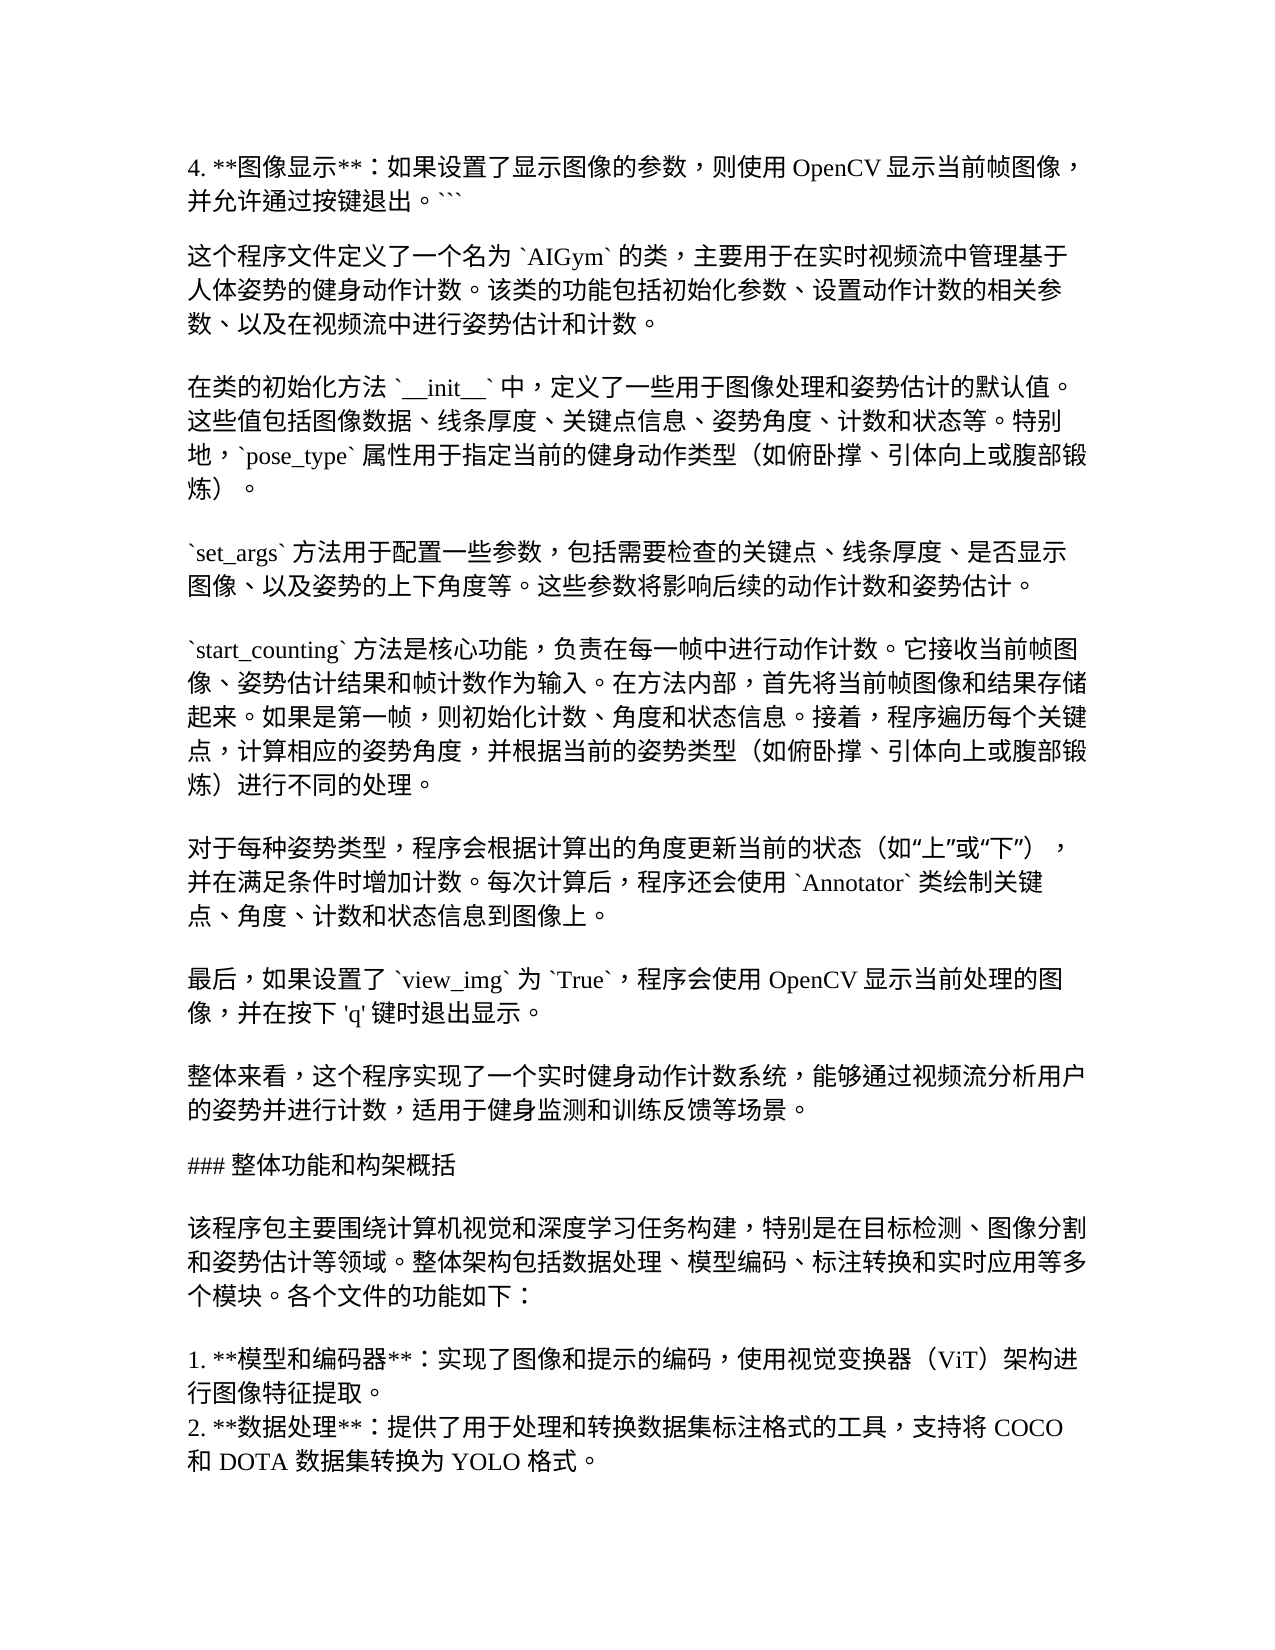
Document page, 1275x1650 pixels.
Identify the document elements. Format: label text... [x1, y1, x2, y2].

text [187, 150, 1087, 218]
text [187, 1148, 1087, 1478]
text 这个程序文件定义了一个名为 `AIGym` 的类，主要用于在实时视频流中管理基于人体姿势的健身动作计数。该类的功能包括初始化参数、设置动作计数的相关参数、以及在视频流中进行姿势估计和计数。 在类的初始化方法 `__init__` 中，定义了一些用于图像处理和姿势估计的默认值。这些值包括图像数据、线条厚度、关键点信息、姿势角度、计数和状态等。特别地，`pose_type` 属性用于指定当前的健身动作类型（如俯卧撑、引体向上或腹部锻炼）。 `set_args` 方法用于配置一些参数，包括需要检查的关键点、线条厚度、是否显示图像、以及姿势的上下角度等。这些参数将影响后续的动作计数和姿势估计。 `start_counting` 方法是核心功能，负责在每一帧中进行动作计数。它接收当前帧图像、姿势估计结果和帧计数作为输入。在方法内部，首先将当前帧图像和结果存储起来。如果是第一帧，则初始化计数、角度和状态信息。接着，程序遍历每个关键点，计算相应的姿势角度，并根据当前的姿势类型（如俯卧撑、引体向上或腹部锻炼）进行不同的处理。 对于每种姿势类型，程序会根据计算出的角度更新当前的状态（如“上”或“下”），并在满足条件时增加计数。每次计算后，程序还会使用 `Annotator` 类绘制关键点、角度、计数和状态信息到图像上。 最后，如果设置了 `view_img` 为 `True`，程序会使用 OpenCV 显示当前处理的图像，并在按下 'q' 键时退出显示。 整体来看，这个程序实现了一个实时健身动作计数系统，能够通过视频流分析用户的姿势并进行计数，适用于健身监测和训练反馈等场景。 [187, 239, 1087, 1127]
